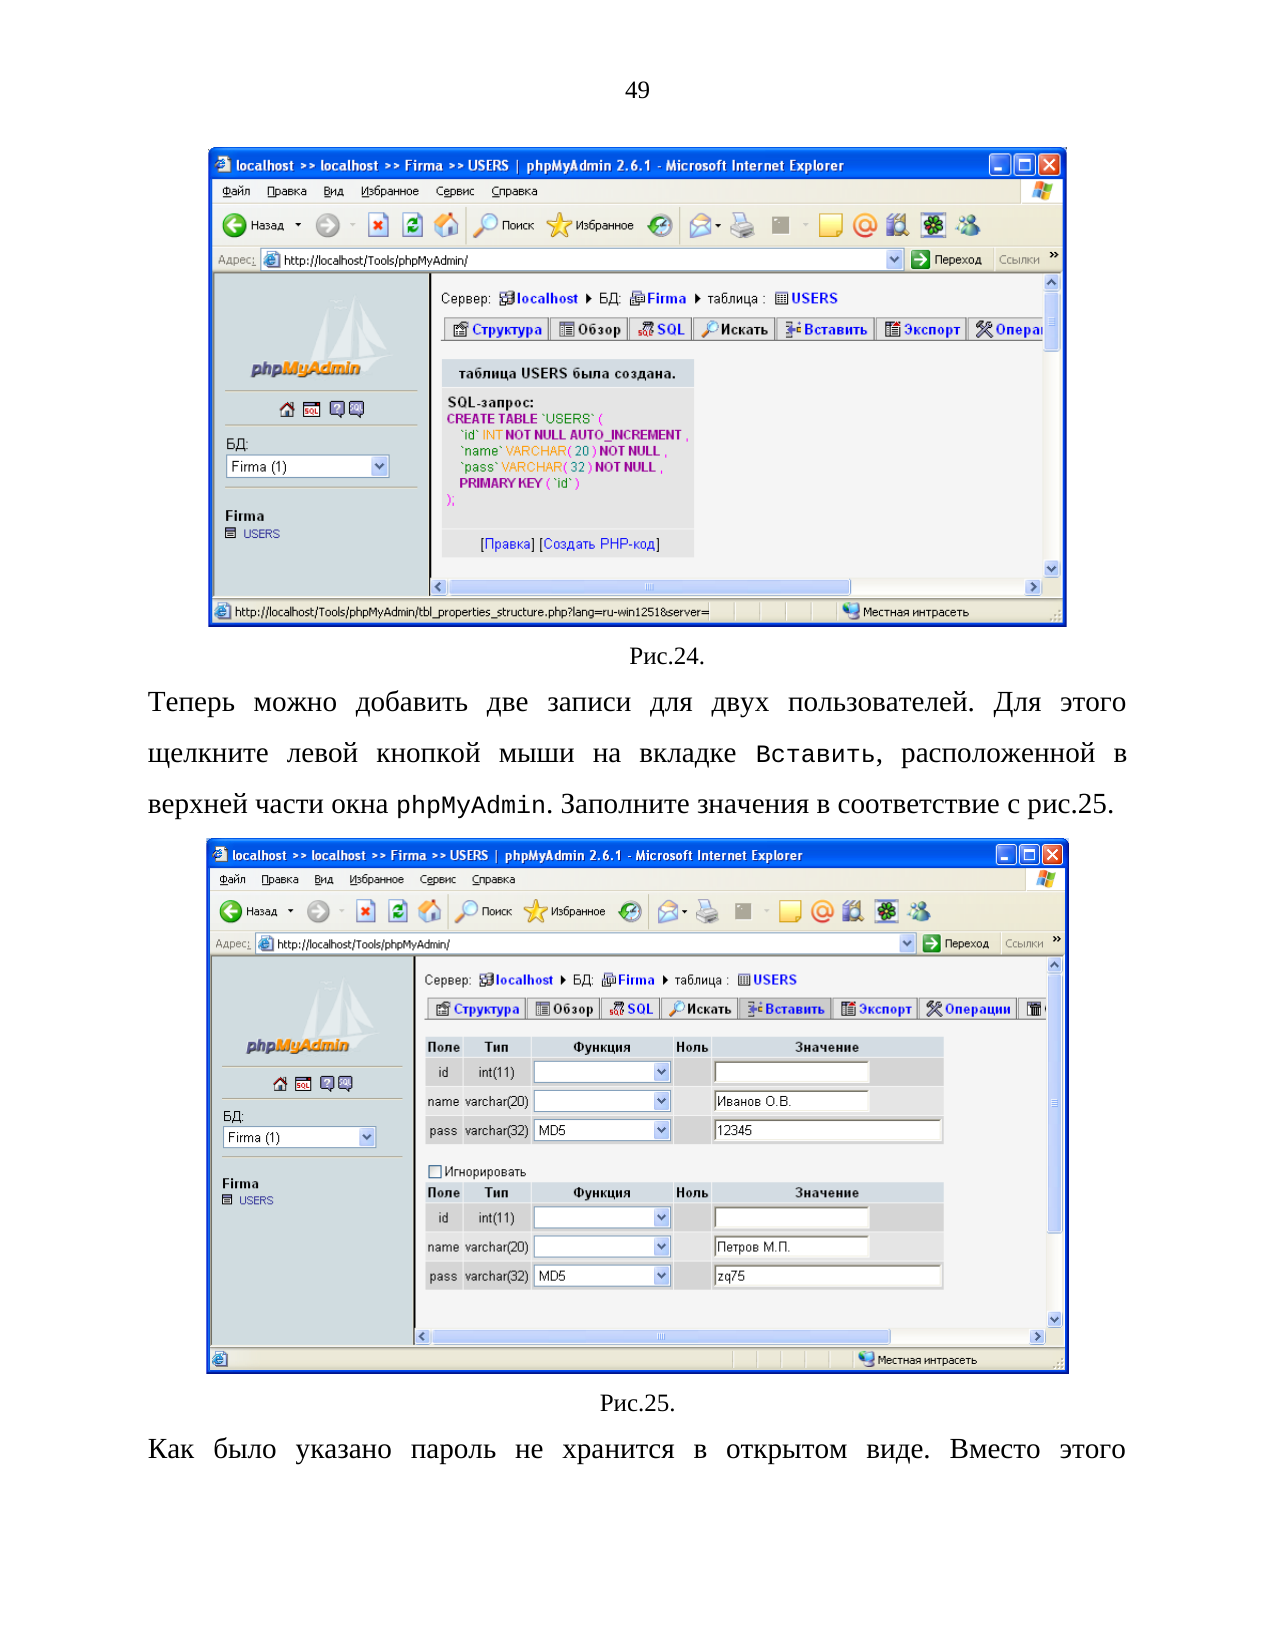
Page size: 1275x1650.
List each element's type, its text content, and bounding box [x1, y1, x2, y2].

picture [208, 147, 1067, 627]
picture [206, 838, 1069, 1374]
text Рис.24. [148, 641, 1127, 670]
text Теперь можно добавить две записи для двух пользователей. Для этого щелкните левой кнопкой мыши на вкладке Вставить, расположенной в верхней части окна phpMyAdmin. Заполните значения в соответствие с рис.25. [148, 684, 1127, 821]
text Рис.25. [148, 1388, 1127, 1417]
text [148, 1431, 1127, 1465]
